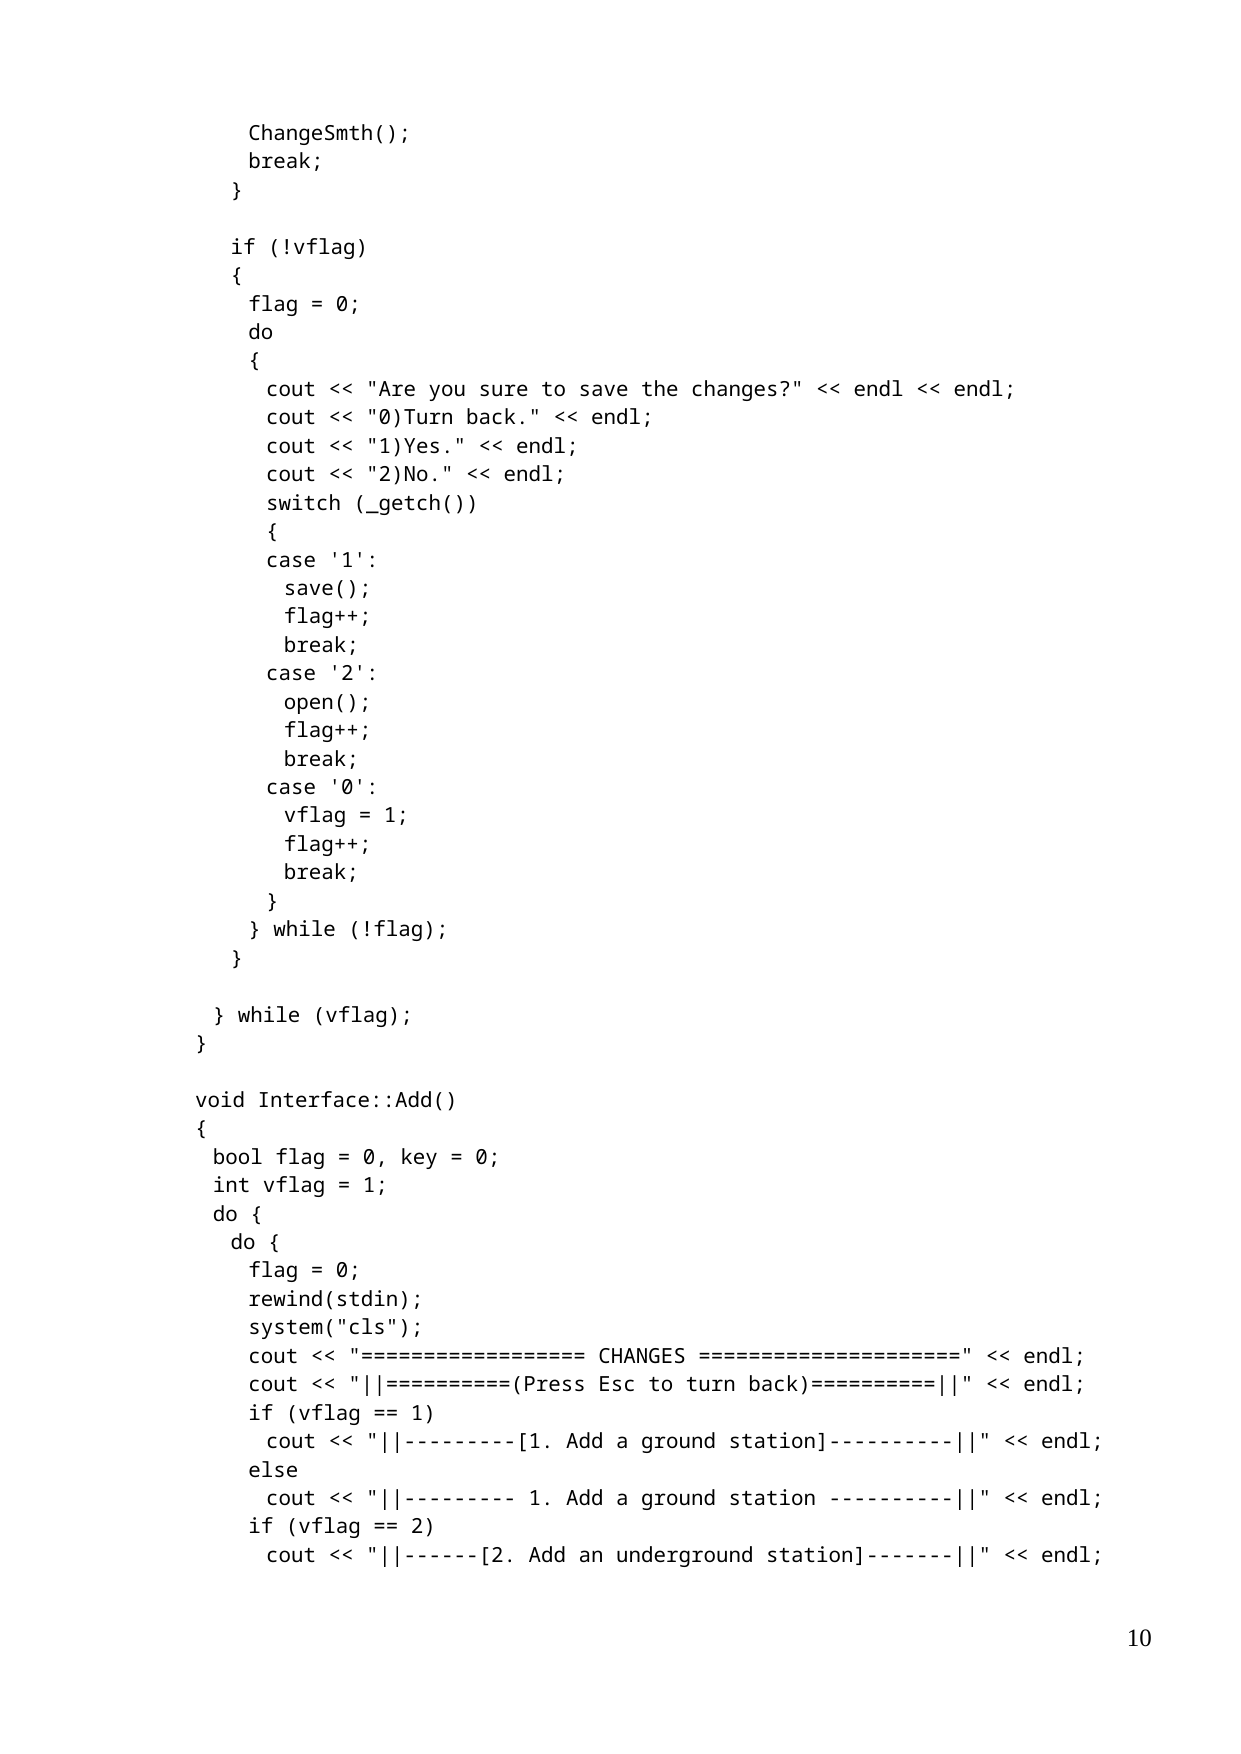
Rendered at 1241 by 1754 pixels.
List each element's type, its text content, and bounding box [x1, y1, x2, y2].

text system("cls"); [177, 1312, 1152, 1341]
text flag++; [177, 829, 1152, 857]
text case '2': [177, 658, 1152, 687]
text cout << "Are you sure to save the changes?" << endl << endl; [177, 374, 1152, 402]
text void Interface::Add() [177, 1085, 1152, 1113]
text cout << "||---------[1. Add a ground station]----------||" << endl; [177, 1426, 1152, 1455]
text open(); [177, 687, 1152, 715]
text int vflag = 1; [177, 1170, 1152, 1199]
text cout << "||------[2. Add an underground station]-------||" << endl; [177, 1540, 1152, 1568]
text save(); [177, 573, 1152, 602]
text ChangeSmth(); [177, 118, 1152, 147]
text break; [177, 630, 1152, 658]
text break; [177, 147, 1152, 175]
text else [177, 1455, 1152, 1483]
text flag = 0; [177, 289, 1152, 317]
text } [177, 175, 1152, 203]
text switch (_getch()) [177, 488, 1152, 516]
text flag++; [177, 715, 1152, 744]
text bool flag = 0, key = 0; [177, 1142, 1152, 1170]
text flag = 0; [177, 1256, 1152, 1284]
text case '0': [177, 772, 1152, 801]
text case '1': [177, 545, 1152, 573]
text flag++; [177, 602, 1152, 630]
text } [177, 1028, 1152, 1057]
text { [177, 1113, 1152, 1142]
text rewind(stdin); [177, 1284, 1152, 1312]
text do { [177, 1227, 1152, 1256]
text } while (!flag); [177, 914, 1152, 943]
text if (vflag == 2) [177, 1512, 1152, 1540]
text if (!vflag) [177, 232, 1152, 260]
text break; [177, 744, 1152, 772]
text { [177, 260, 1152, 289]
text { [177, 346, 1152, 374]
text } [177, 886, 1152, 914]
text do { [177, 1199, 1152, 1227]
text cout << "||--------- 1. Add a ground station ----------||" << endl; [177, 1483, 1152, 1512]
text cout << "2)No." << endl; [177, 459, 1152, 488]
text } [177, 943, 1152, 971]
text cout << "================== CHANGES =====================" << endl; [177, 1341, 1152, 1369]
text if (vflag == 1) [177, 1398, 1152, 1426]
text { [177, 516, 1152, 545]
text break; [177, 857, 1152, 886]
text cout << "0)Turn back." << endl; [177, 402, 1152, 431]
text cout << "1)Yes." << endl; [177, 431, 1152, 459]
text cout << "||==========(Press Esc to turn back)==========||" << endl; [177, 1369, 1152, 1398]
text vflag = 1; [177, 801, 1152, 829]
text do [177, 317, 1152, 346]
text } while (vflag); [177, 1000, 1152, 1028]
